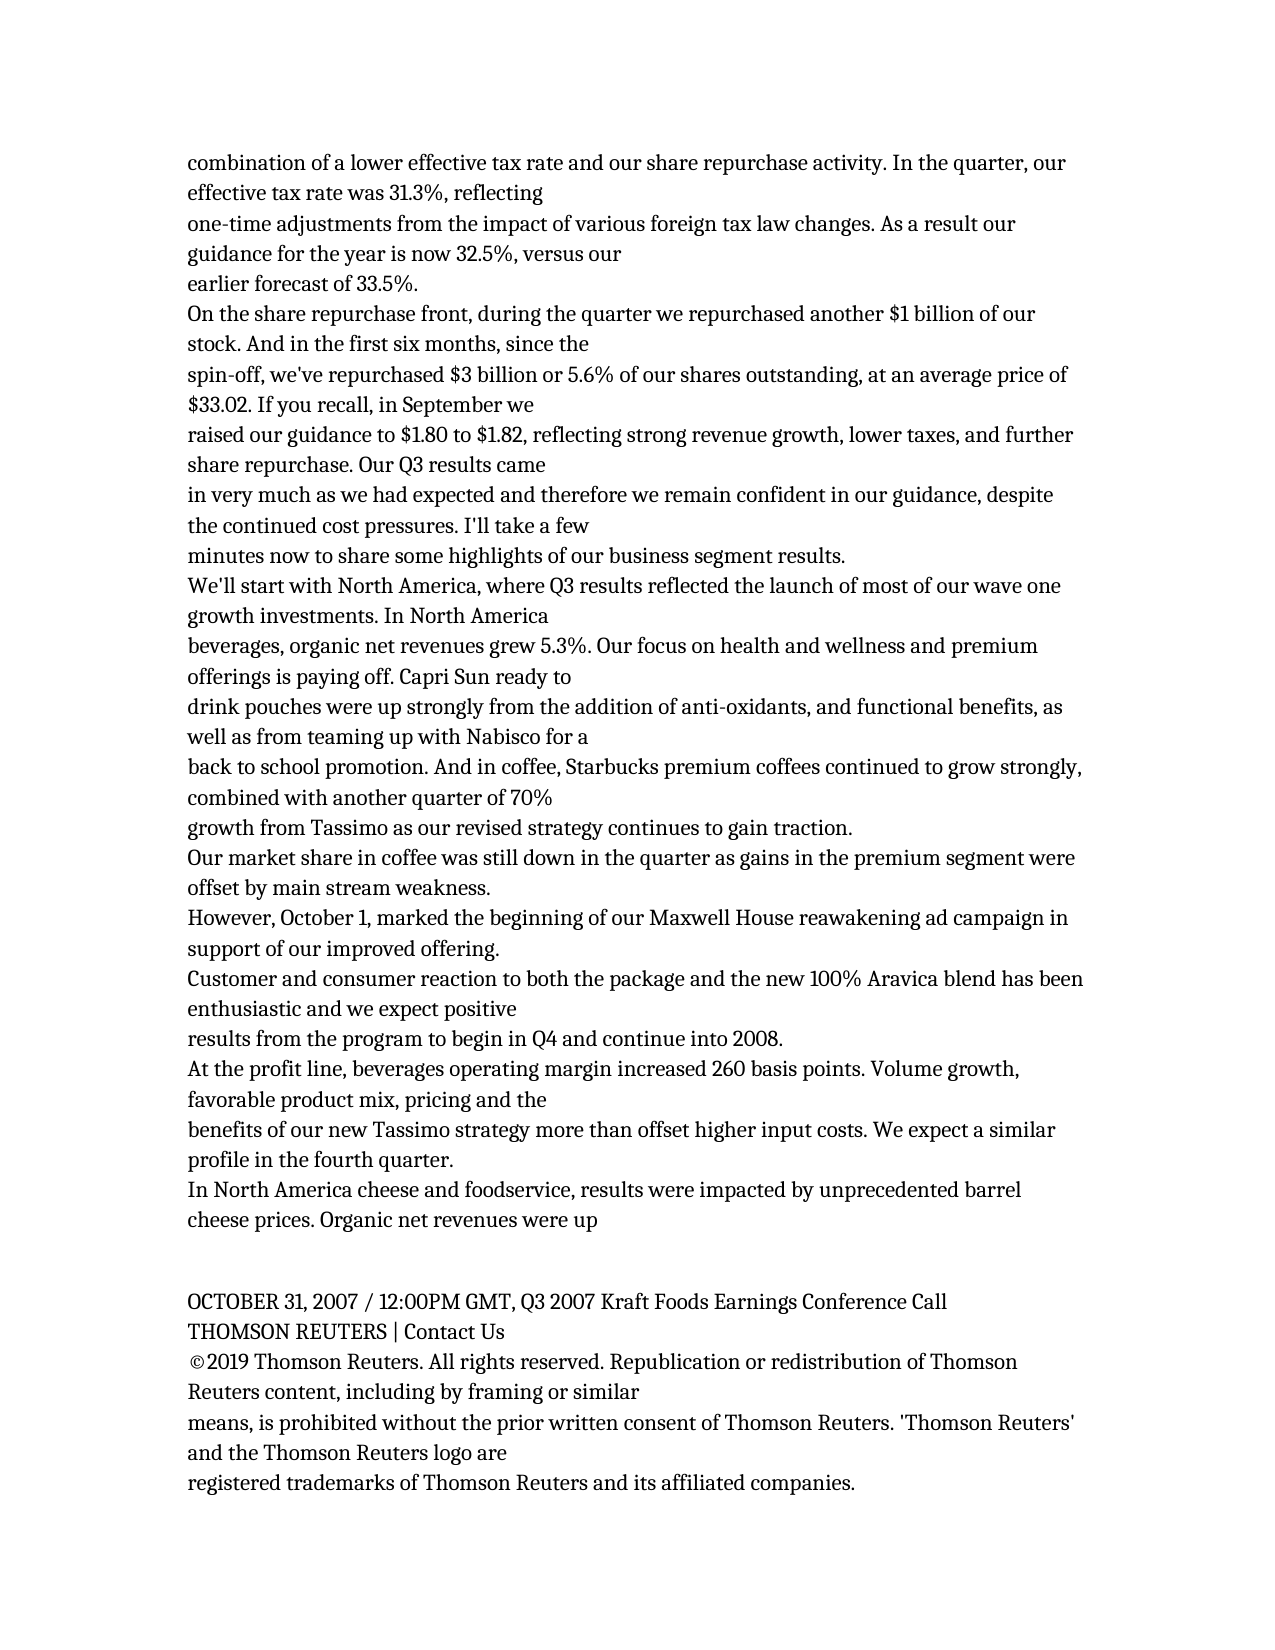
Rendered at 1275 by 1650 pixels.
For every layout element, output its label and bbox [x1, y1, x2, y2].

text [187, 1288, 1087, 1496]
text [187, 150, 1087, 1264]
